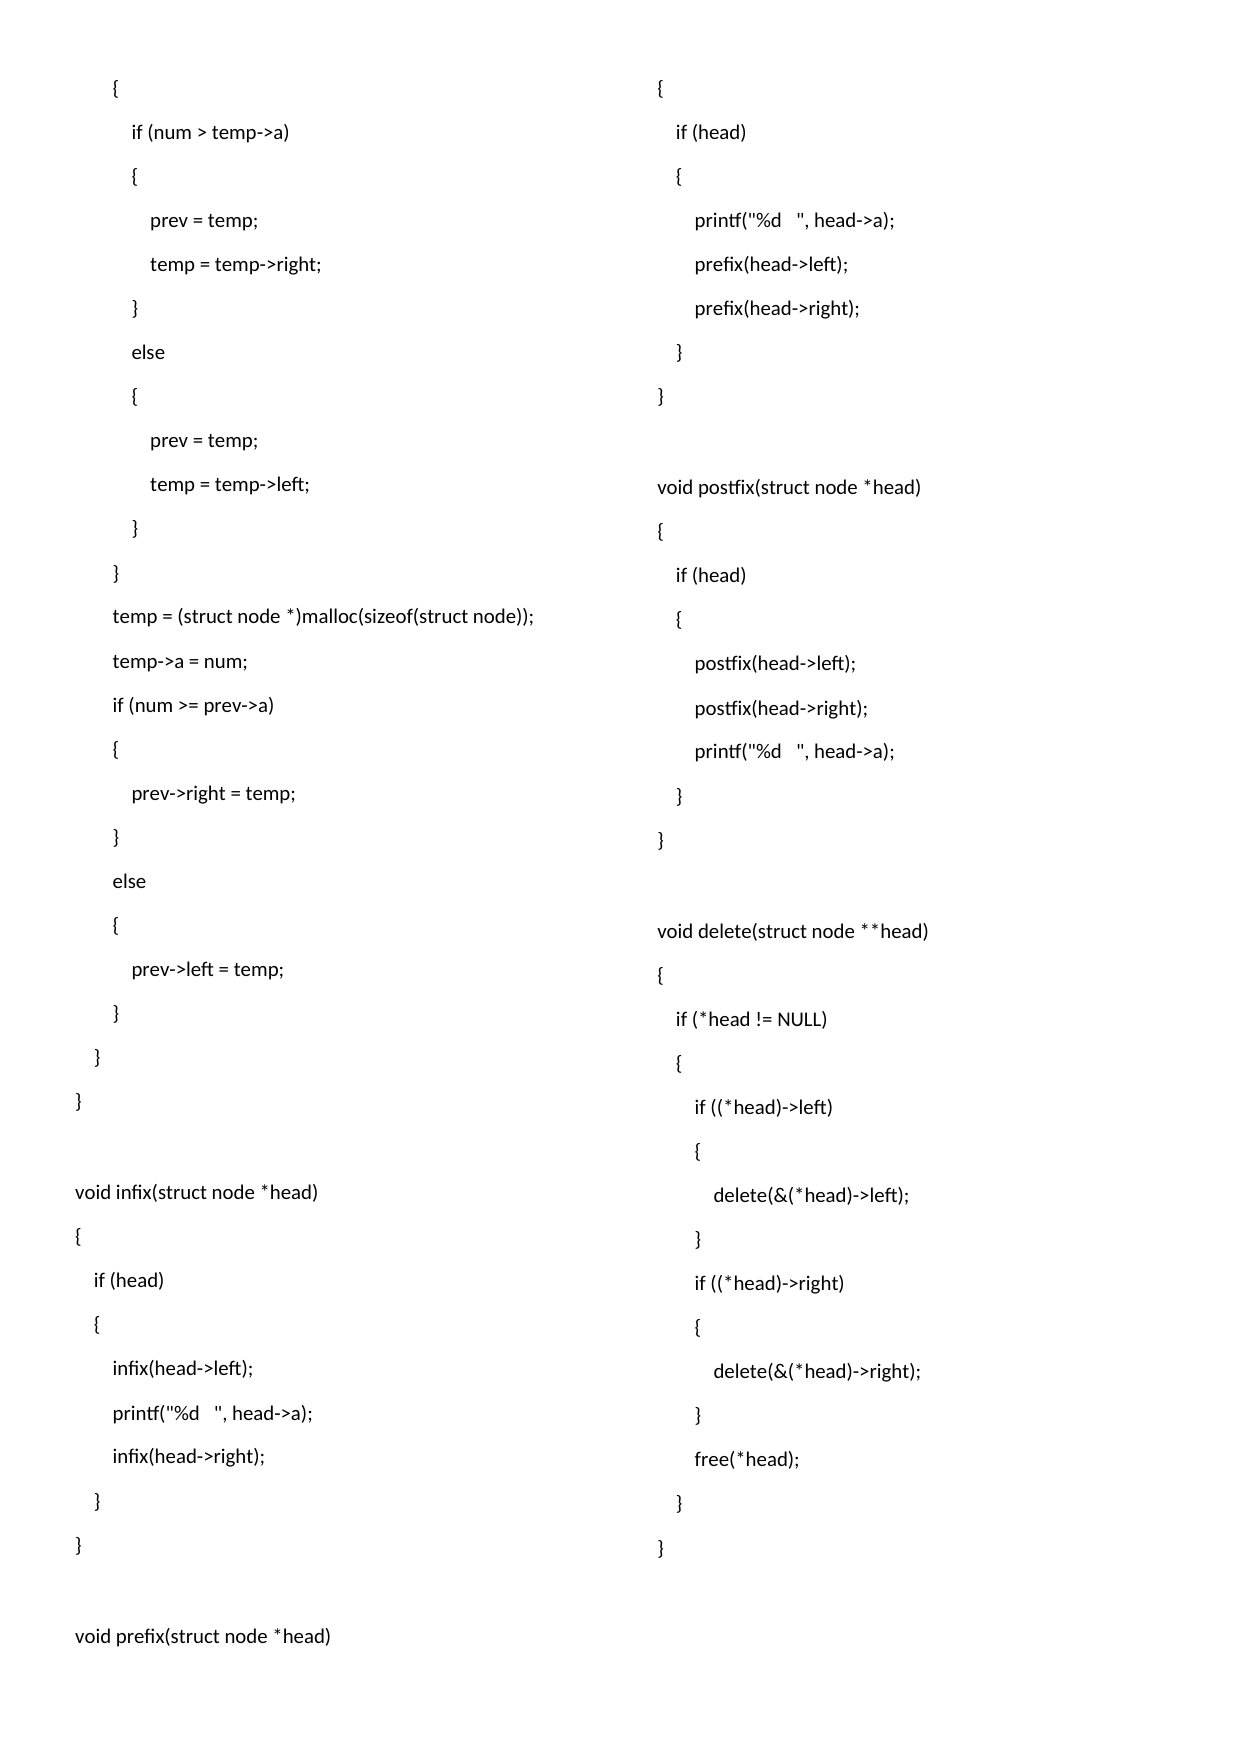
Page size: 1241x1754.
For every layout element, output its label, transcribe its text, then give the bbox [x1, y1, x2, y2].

text } [657, 1491, 1165, 1516]
text temp = temp->right; [75, 251, 583, 277]
text else [75, 868, 583, 893]
text prev->right = temp; [75, 780, 583, 805]
text { [657, 1314, 1165, 1340]
text { [657, 518, 1165, 544]
text { [657, 607, 1165, 632]
text if (num >= prev->a) [75, 692, 583, 717]
text } [657, 1535, 1165, 1560]
text printf("%d ", head->a); [657, 207, 1165, 233]
text { [657, 1138, 1165, 1163]
text void infix(struct node *head) [75, 1179, 583, 1205]
text prev->left = temp; [75, 956, 583, 982]
text } [75, 295, 583, 321]
text { [657, 163, 1165, 188]
text if ((*head)->right) [657, 1270, 1165, 1296]
text if (*head != NULL) [657, 1006, 1165, 1031]
text postfix(head->right); [657, 695, 1165, 720]
text { [75, 1223, 583, 1249]
text } [657, 827, 1165, 852]
text if ((*head)->left) [657, 1094, 1165, 1119]
text delete(&(*head)->left); [657, 1182, 1165, 1208]
text } [657, 383, 1165, 409]
text } [657, 339, 1165, 365]
text { [75, 163, 583, 188]
text { [657, 962, 1165, 987]
text printf("%d ", head->a); [657, 739, 1165, 764]
text void prefix(struct node *head) [75, 1623, 583, 1648]
text void delete(struct node **head) [657, 918, 1165, 943]
text if (head) [657, 119, 1165, 144]
text } [75, 516, 583, 541]
text } [75, 824, 583, 849]
text } [75, 1488, 583, 1513]
text { [75, 383, 583, 409]
text temp = (struct node *)malloc(sizeof(struct node)); [75, 604, 583, 629]
text if (num > temp->a) [75, 119, 583, 144]
text printf("%d ", head->a); [75, 1400, 583, 1425]
text prefix(head->right); [657, 295, 1165, 321]
text delete(&(*head)->right); [657, 1358, 1165, 1384]
text postfix(head->left); [657, 651, 1165, 676]
text temp->a = num; [75, 648, 583, 673]
text free(*head); [657, 1447, 1165, 1472]
text temp = temp->left; [75, 472, 583, 497]
text void postfix(struct node *head) [657, 474, 1165, 500]
text infix(head->left); [75, 1356, 583, 1381]
text { [75, 75, 583, 100]
text { [657, 75, 1165, 100]
text } [657, 1226, 1165, 1252]
text } [75, 1000, 583, 1026]
text } [75, 560, 583, 585]
text infix(head->right); [75, 1444, 583, 1469]
text { [75, 1312, 583, 1337]
text } [75, 1532, 583, 1557]
text prefix(head->left); [657, 251, 1165, 277]
text if (head) [75, 1267, 583, 1293]
text } [657, 783, 1165, 808]
text } [75, 1044, 583, 1070]
text prev = temp; [75, 207, 583, 233]
text else [75, 339, 583, 365]
text } [75, 1088, 583, 1114]
text { [75, 736, 583, 761]
text { [75, 912, 583, 938]
text } [657, 1402, 1165, 1428]
text { [657, 1050, 1165, 1075]
text prev = temp; [75, 427, 583, 453]
text if (head) [657, 562, 1165, 588]
